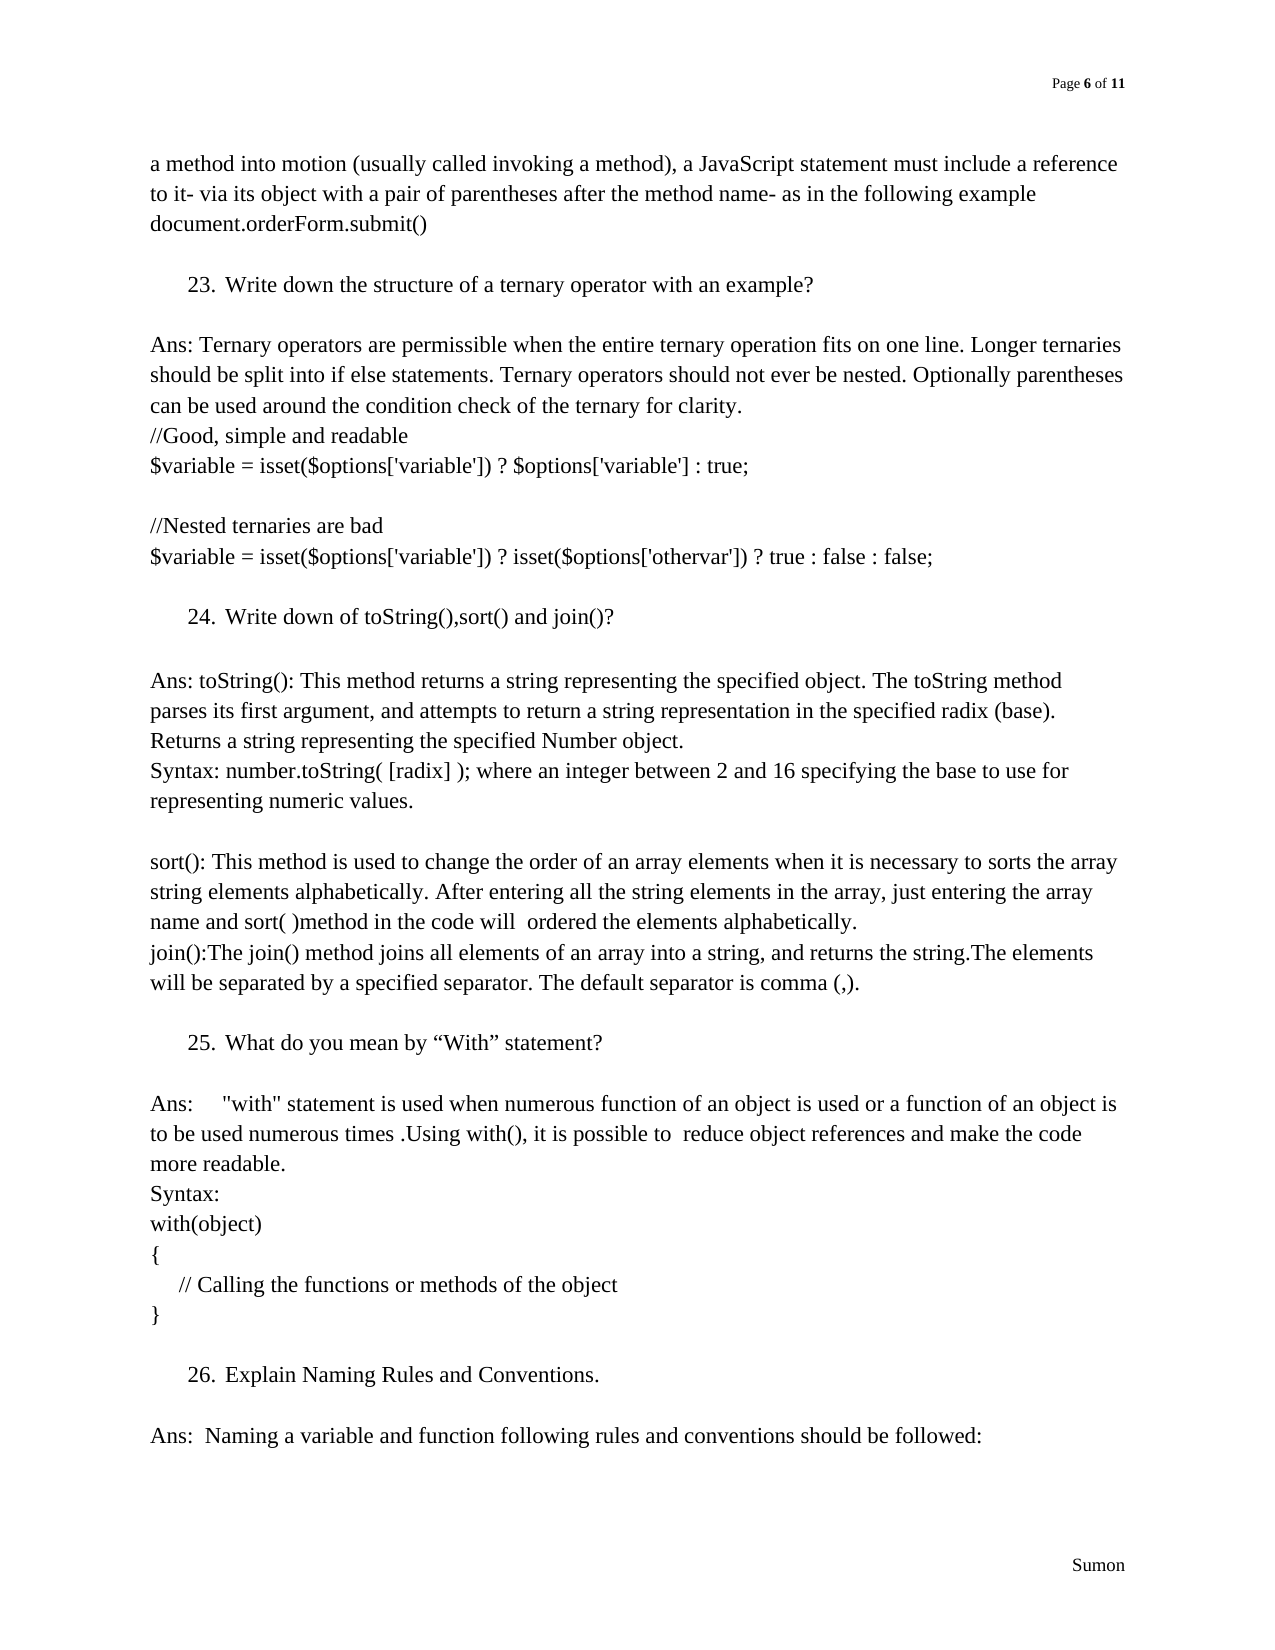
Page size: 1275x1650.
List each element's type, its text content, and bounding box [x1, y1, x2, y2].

list Explain Naming Rules and Conventions. [187, 1362, 1125, 1388]
list Write down of toString(),sort() and join()? [187, 603, 1125, 662]
text Syntax: with(object) { // Calling the functions or methods of the object } [150, 1180, 1125, 1327]
list What do you mean by “With” statement? [187, 1029, 1125, 1056]
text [150, 150, 1125, 207]
text //Good, simple and readable [150, 422, 1125, 448]
text Ans: Naming a variable and function following rules and conventions should be followed: [150, 1422, 1125, 1448]
text Ans: toString(): This method returns a string representing the specified object. The toString method parses its first argument, and attempts to return a string representation in the specified radix (base). Returns a string representing the specified Number object. Syntax: number.toString( [radix] ); where an integer between 2 and 16 specifying the base to use for representing numeric values. [150, 667, 1125, 814]
text Ans: "with" statement is used when numerous function of an object is used or a function of an object is to be used numerous times .Using with(), it is possible to reduce object references and make the code more readable. [150, 1090, 1125, 1176]
list Write down the structure of a ternary operator with an example? [187, 271, 1125, 297]
text $variable = isset($options['variable']) ? isset($options['othervar']) ? true : false : false; [150, 543, 1125, 569]
text Ans: Ternary operators are permissible when the entire ternary operation fits on one line. Longer ternaries should be split into if else statements. Ternary operators should not ever be nested. Optionally parentheses can be used around the condition check of the ternary for clarity. [150, 331, 1125, 418]
text //Nested ternaries are bad [150, 512, 1125, 539]
text document.orderForm.submit() [150, 210, 1125, 237]
text $variable = isset($options['variable']) ? $options['variable'] : true; [150, 452, 1125, 478]
text sort(): This method is used to change the order of an array elements when it is necessary to sorts the array string elements alphabetically. After entering all the string elements in the array, just entering the array name and sort( )method in the code will ordered the elements alphabetically. [150, 848, 1125, 935]
text join():The join() method joins all elements of an array into a string, and returns the string.The elements will be separated by a specified separator. The default separator is comma (,). [150, 939, 1125, 995]
